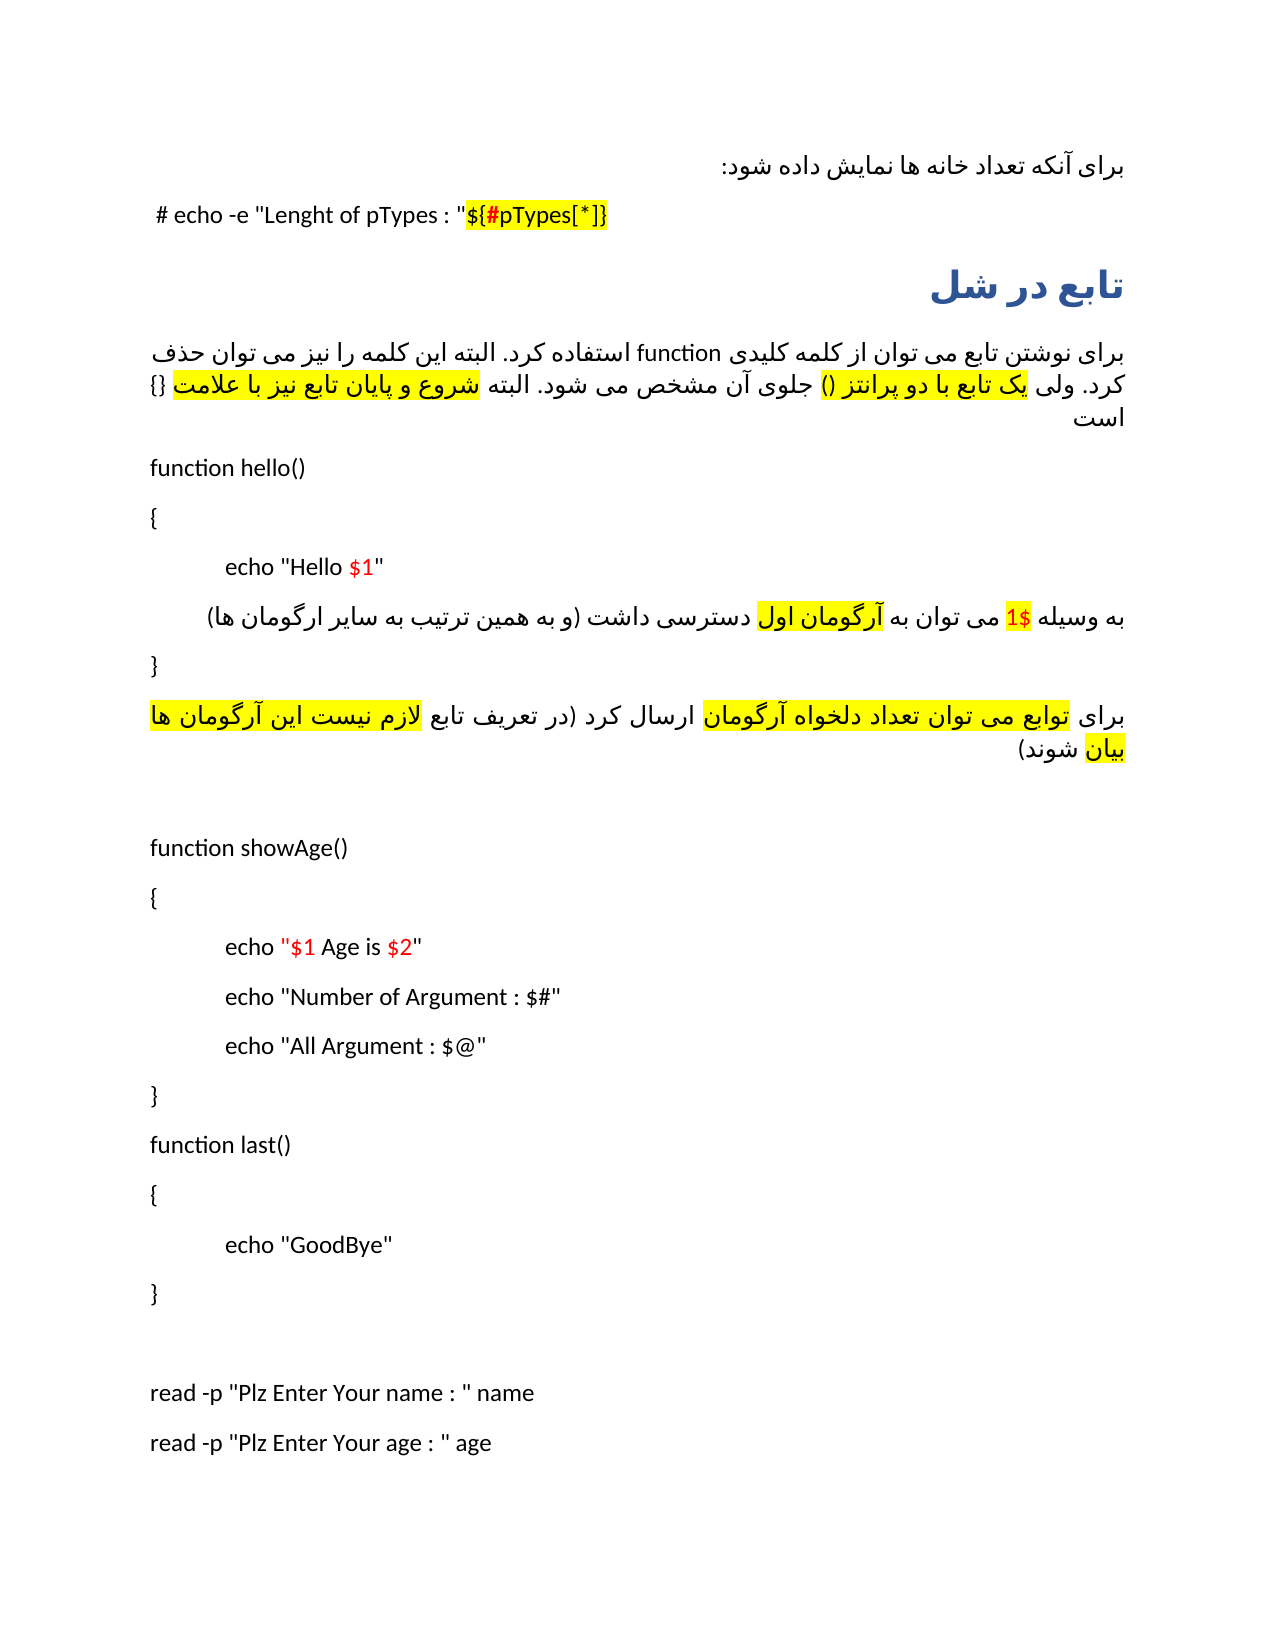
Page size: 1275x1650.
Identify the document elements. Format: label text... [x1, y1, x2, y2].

text } [150, 650, 1125, 681]
text برای توابع می توان تعداد دلخواه آرگومان ارسال کرد (در تعریف تابع لازم نیست این آرگومان ها بیان شوند) [150, 700, 1125, 763]
text read -p "Plz Enter Your name : " name [150, 1377, 1125, 1408]
text read -p "Plz Enter Your age : " age [150, 1427, 1125, 1458]
text echo "Number of Argument : $#" [150, 981, 1125, 1011]
text برای نوشتن تابع می توان از کلمه کلیدی function استفاده کرد. البته این کلمه را نیز می توان حذف کرد. ولی یک تابع با دو پرانتز () جلوی آن مشخص می شود. البته شروع و پایان تابع نیز با علامت {} است [150, 337, 1125, 433]
text function hello() [150, 452, 1125, 483]
text { [150, 1179, 1125, 1210]
subtitle تابع در شل [150, 262, 1125, 307]
text echo "All Argument : $@" [150, 1030, 1125, 1061]
text function showAge() [150, 832, 1125, 863]
text برای آنکه تعداد خانه ها نمایش داده شود: [150, 150, 1125, 181]
text به وسیله $1 می توان به آرگومان اول دسترسی داشت (و به همین ترتیب به سایر ارگومان ها) [150, 601, 757, 631]
text { [150, 882, 1125, 912]
text # echo -e "Lenght of pTypes : "${#pTypes[*]} [150, 199, 1125, 230]
text } [150, 1080, 1125, 1111]
text function last() [150, 1129, 1125, 1160]
text echo "Hello $1" [150, 551, 1125, 582]
text { [150, 502, 1125, 532]
text } [150, 1278, 1125, 1309]
text echo "$1 Age is $2" [150, 931, 1125, 962]
text echo "GoodBye" [150, 1229, 1125, 1259]
